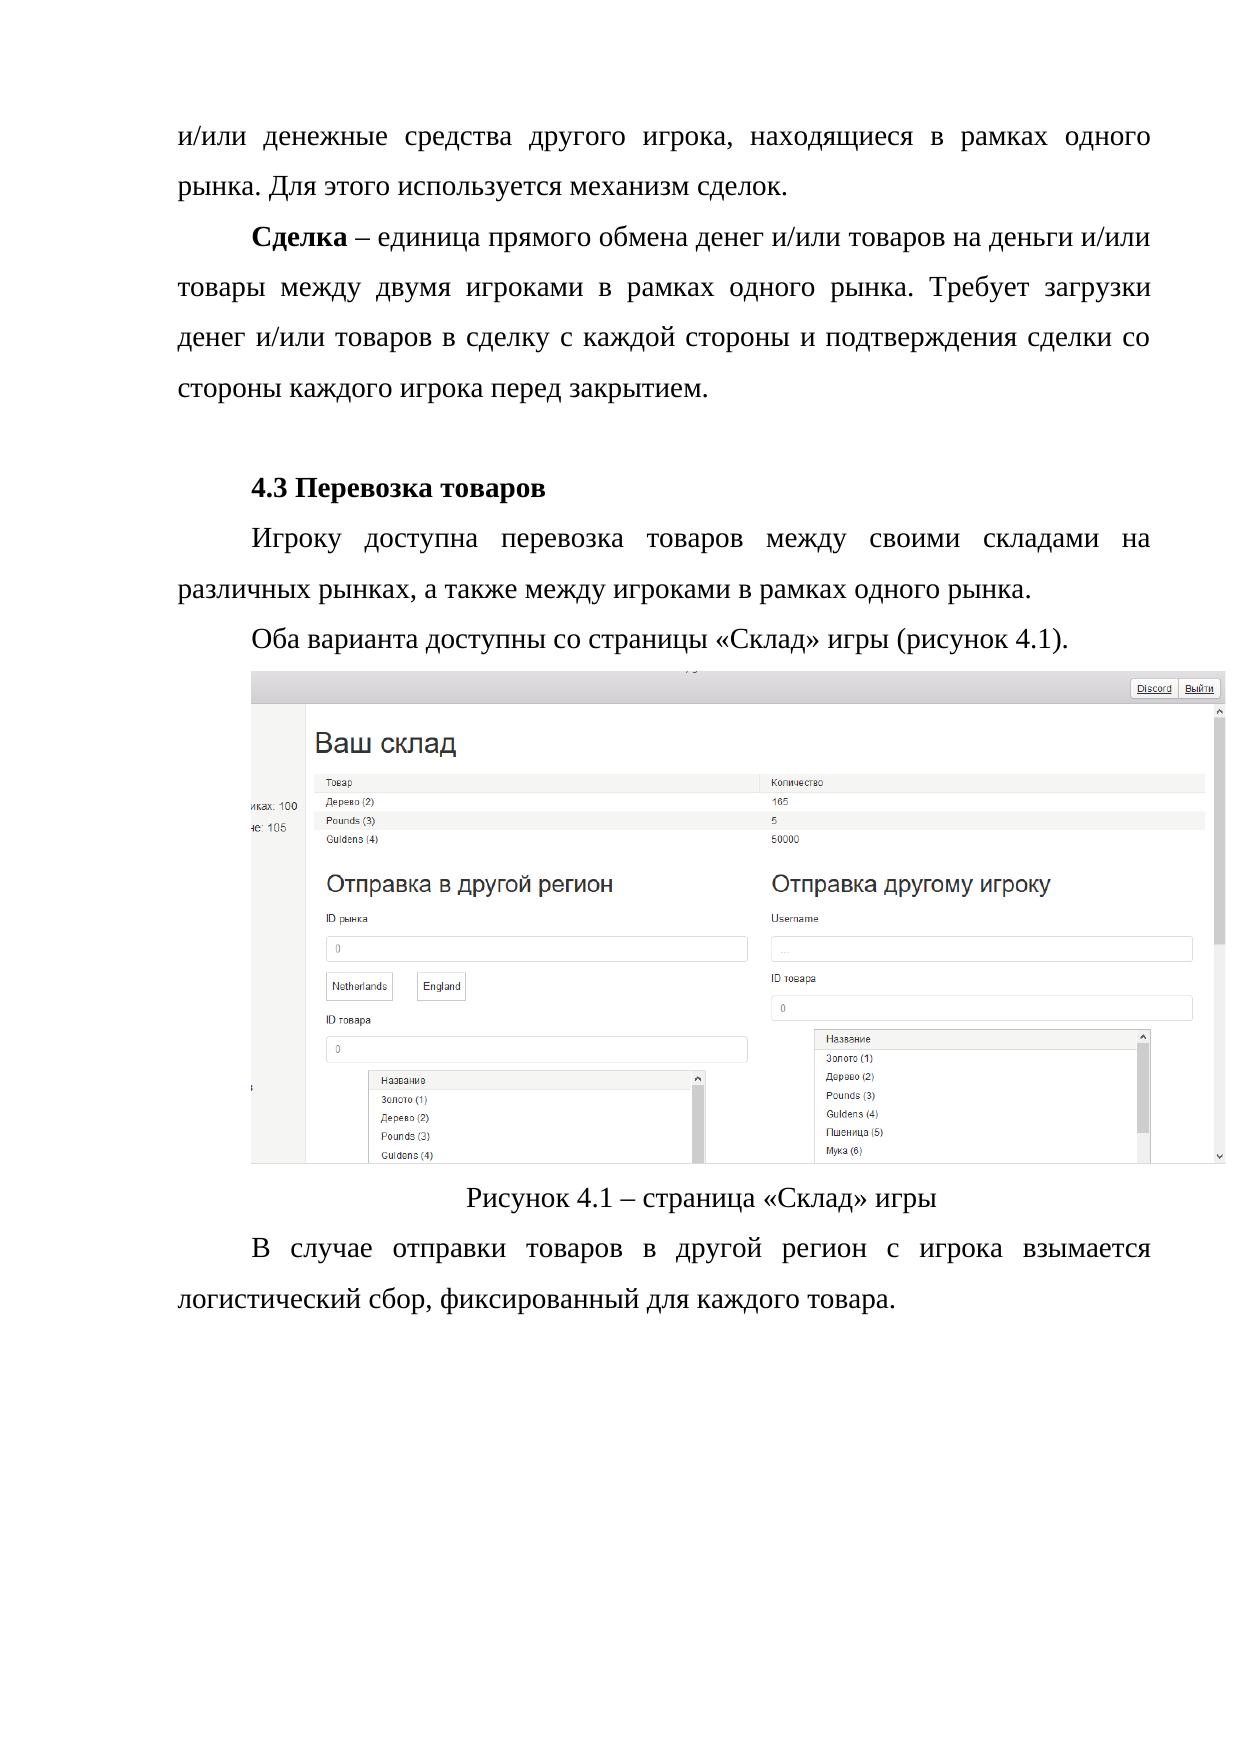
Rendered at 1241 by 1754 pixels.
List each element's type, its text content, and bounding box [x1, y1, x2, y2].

text Сделка – единица прямого обмена денег и/или товаров на деньги и/или товары между двумя игроками в рамках одного рынка. Требует загрузки денег и/или товаров в сделку с каждой стороны и подтверждения сделки со стороны каждого игрока перед закрытием. [177, 219, 1152, 403]
subtitle 4.3 Перевозка товаров [177, 470, 1152, 504]
text Игроку доступна перевозка товаров между своими складами на различных рынках, а также между игроками в рамках одного рынка. [177, 521, 1152, 604]
text Оба варианта доступны со страницы «Склад» игры (рисунок 4.1). [177, 621, 1152, 655]
text Рисунок 4.1 – страница «Склад» игры [177, 1180, 1152, 1214]
picture [251, 671, 1226, 1164]
text В случае отправки товаров в другой регион с игрока взымается логистический сбор, фиксированный для каждого товара. [177, 1231, 1152, 1314]
